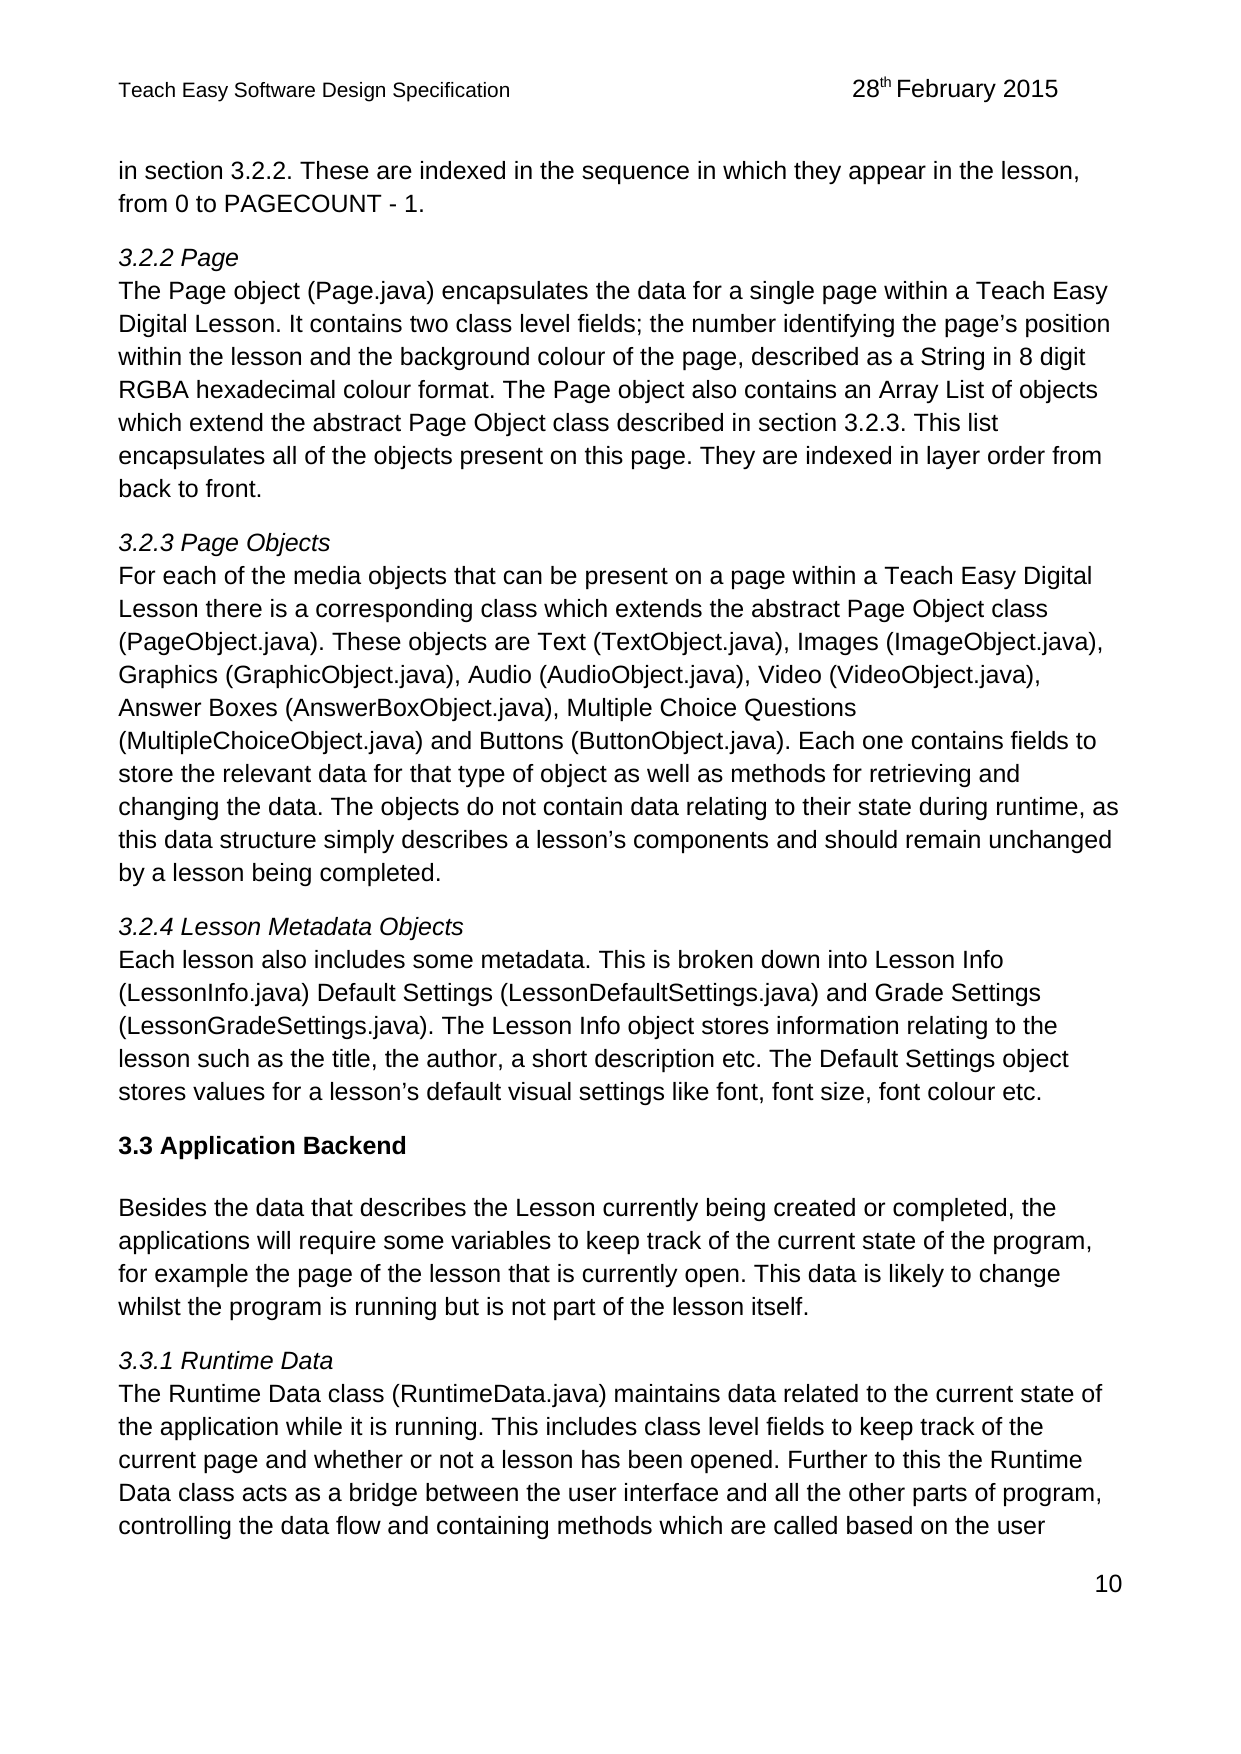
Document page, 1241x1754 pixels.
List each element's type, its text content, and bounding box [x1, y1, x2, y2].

subtitle 3.2.4 Lesson Metadata Objects [118, 912, 1122, 941]
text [118, 1379, 1122, 1540]
subtitle 3.2.3 Page Objects [118, 528, 1122, 557]
text Each lesson also includes some metadata. This is broken down into Lesson Info (LessonInfo.java) Default Settings (LessonDefaultSettings.java) and Grade Settings (LessonGradeSettings.java). The Lesson Info object stores information relating to the lesson such as the title, the author, a short description etc. The Default Settings object stores values for a lesson’s default visual settings like font, font size, font colour etc. [118, 945, 1122, 1106]
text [118, 156, 1122, 218]
text Besides the data that describes the Lesson currently being created or completed, the applications will require some variables to keep track of the current state of the program, for example the page of the lesson that is currently open. This data is likely to change whilst the program is running but is not part of the lesson itself. [118, 1160, 1122, 1321]
subtitle 3.3.1 Runtime Data [118, 1346, 1122, 1375]
text For each of the media objects that can be present on a page within a Teach Easy Digital Lesson there is a corresponding class which extends the abstract Page Object class (PageObject.java). These objects are Text (TextObject.java), Images (ImageObject.java), Graphics (GraphicObject.java), Audio (AudioObject.java), Video (VideoObject.java), Answer Boxes (AnswerBoxObject.java), Multiple Choice Questions (MultipleChoiceObject.java) and Buttons (ButtonObject.java). Each one contains fields to store the relevant data for that type of object as well as methods for retrieving and changing the data. The objects do not contain data relating to their state during runtime, as this data structure simply describes a lesson’s components and should remain unchanged by a lesson being completed. [118, 561, 1122, 887]
subtitle 3.3 Application Backend [118, 1131, 1122, 1160]
text The Page object (Page.java) encapsulates the data for a single page within a Teach Easy Digital Lesson. It contains two class level fields; the number identifying the page’s position within the lesson and the background colour of the page, described as a String in 8 digit RGBA hexadecimal colour format. The Page object also contains an Array List of objects which extend the abstract Page Object class described in section 3.2.3. This list encapsulates all of the objects present on this page. They are indexed in layer order from back to front. [118, 276, 1122, 503]
subtitle 3.2.2 Page [118, 243, 1122, 272]
